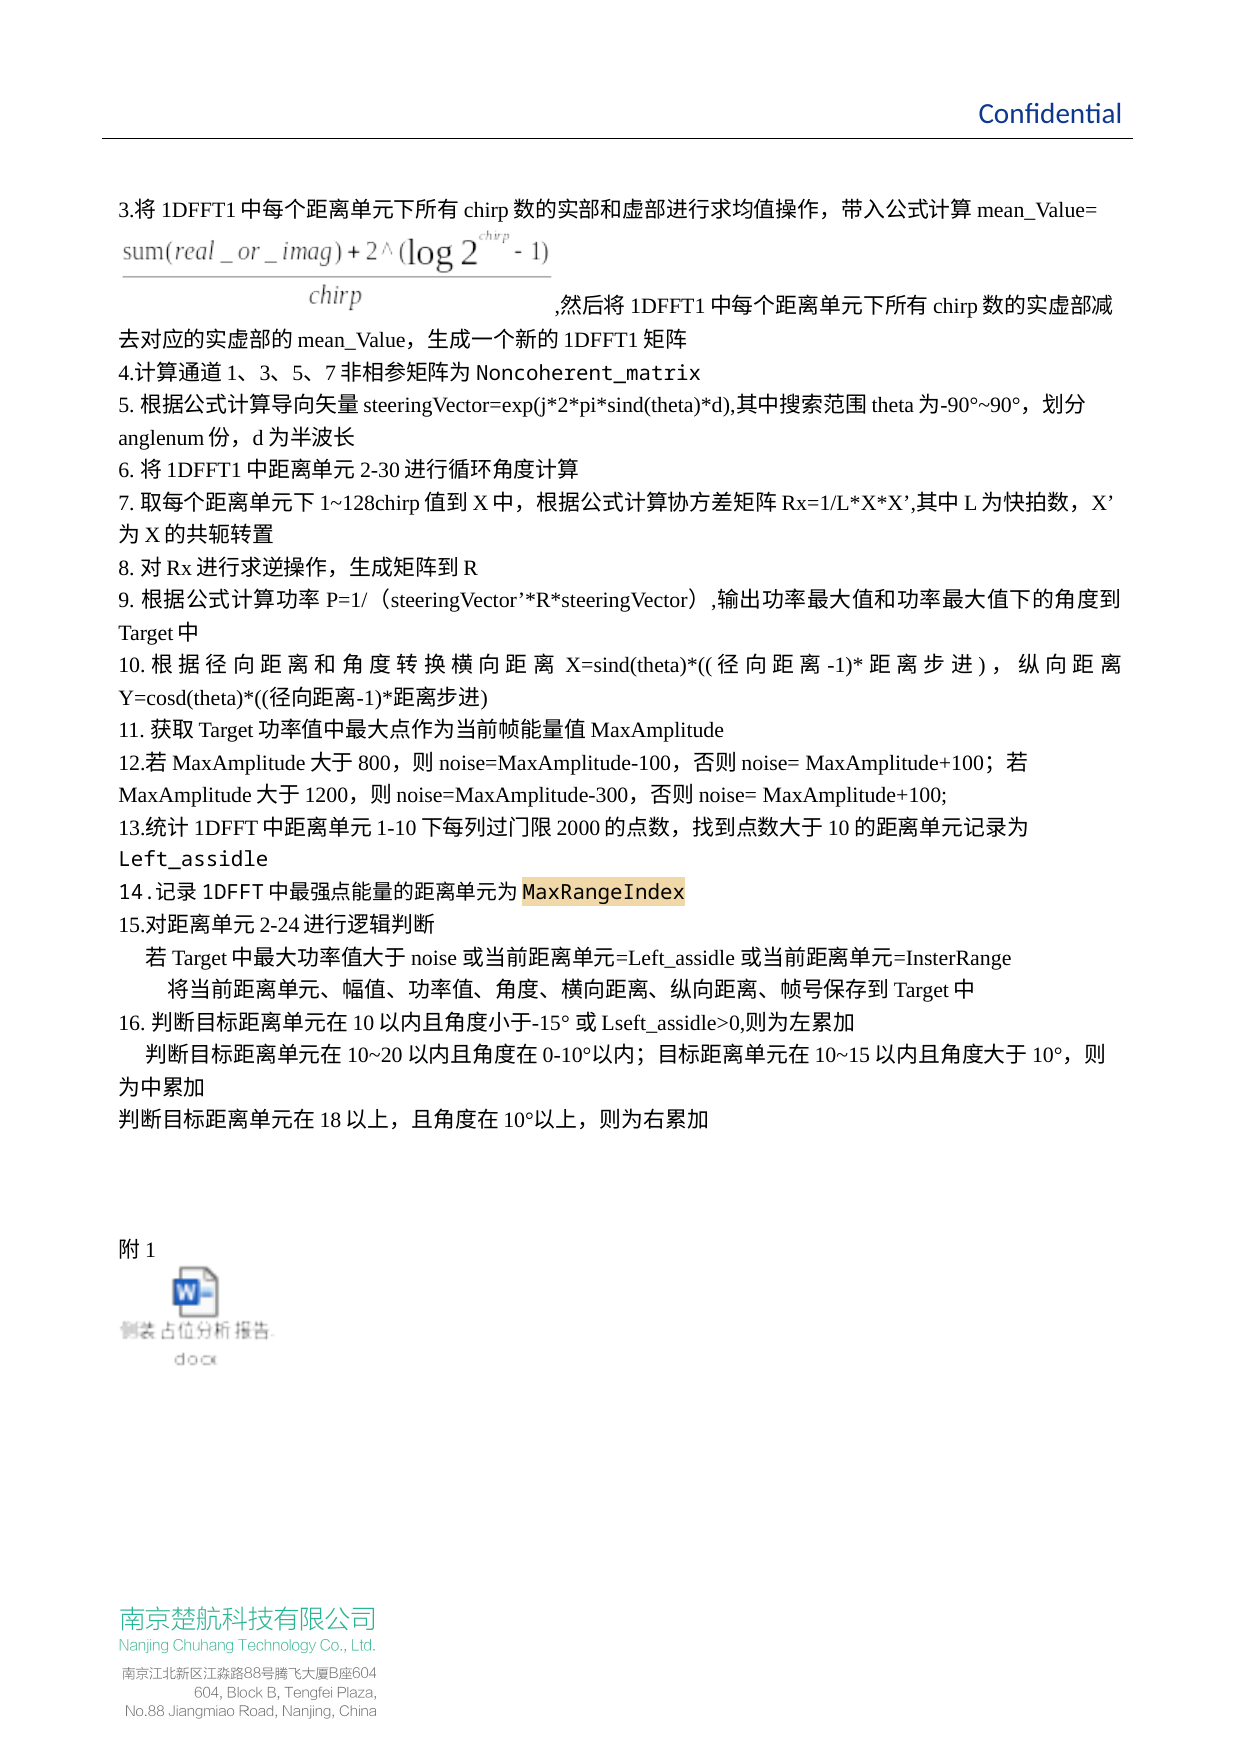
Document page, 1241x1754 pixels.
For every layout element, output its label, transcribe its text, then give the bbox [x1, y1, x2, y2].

text 5. 根据公式计算导向矢量steeringVector=exp(j*2*pi*sind(theta)*d),其中搜索范围theta为-90°~90°，划分anglenum份，d为半波长 [118, 387, 1122, 452]
text 附 1 [118, 1232, 1122, 1264]
text 10.根据径向距离和角度转换横向距离X=sind(theta)*((径向距离-1)*距离步进)，纵向距离Y=cosd(theta)*((径向距离-1)*距离步进) [118, 647, 1122, 712]
text 若Target中最大功率值大于noise 或当前距离单元=Left_assidle 或当前距离单元=InsterRange [118, 939, 1122, 972]
text 14.记录1DFFT中最强点能量的距离单元为MaxRangeIndex [118, 874, 1122, 907]
text 判断目标距离单元在18以上，且角度在10°以上，则为右累加 [118, 1102, 1122, 1134]
text 判断目标距离单元在10~20以内且角度在0-10°以内；目标距离单元在10~15以内且角度大于10°，则为中累加 [118, 1037, 1122, 1102]
text 7. 取每个距离单元下1~128chirp值到X中，根据公式计算协方差矩阵Rx=1/L*X*X’,其中L为快拍数，X’为X的共轭转置 [118, 484, 1122, 549]
text 将当前距离单元、幅值、功率值、角度、横向距离、纵向距离、帧号保存到Target中 [118, 972, 1122, 1004]
text 4.计算通道1、3、5、7非相参矩阵为Noncoherent_matrix [118, 354, 1122, 387]
text 13.统计1DFFT中距离单元1-10下每列过门限2000的点数，找到点数大于10的距离单元记录为Left_assidle [118, 809, 1122, 874]
text 16. 判断目标距离单元在10以内且角度小于-15° 或Lseft_assidle>0,则为左累加 [118, 1004, 1122, 1037]
text 11. 获取Target功率值中最大点作为当前帧能量值MaxAmplitude [118, 712, 1122, 744]
picture [118, 1606, 377, 1719]
text 6. 将1DFFT1中距离单元2-30进行循环角度计算 [118, 452, 1122, 484]
text 15.对距离单元2-24进行逻辑判断 [118, 907, 1122, 939]
text 12.若MaxAmplitude大于800，则noise=MaxAmplitude-100，否则noise= MaxAmplitude+100；若MaxAmplitude大于1200，则noise=MaxAmplitude-300，否则noise= MaxAmplitude+100; [118, 744, 1122, 809]
text 8. 对Rx进行求逆操作，生成矩阵到R [118, 549, 1122, 582]
text 9. 根据公式计算功率P=1/（steeringVector’*R*steeringVector）,输出功率最大值和功率最大值下的角度到Target中 [118, 582, 1122, 647]
text 3.将1DFFT1中每个距离单元下所有chirp数的实部和虚部进行求均值操作，带入公式计算mean_Value=,然后将1DFFT1中每个距离单元下所有chirp数的实虚部减去对应的实虚部的mean_Value，生成一个新的1DFFT1矩阵 [118, 192, 1122, 354]
